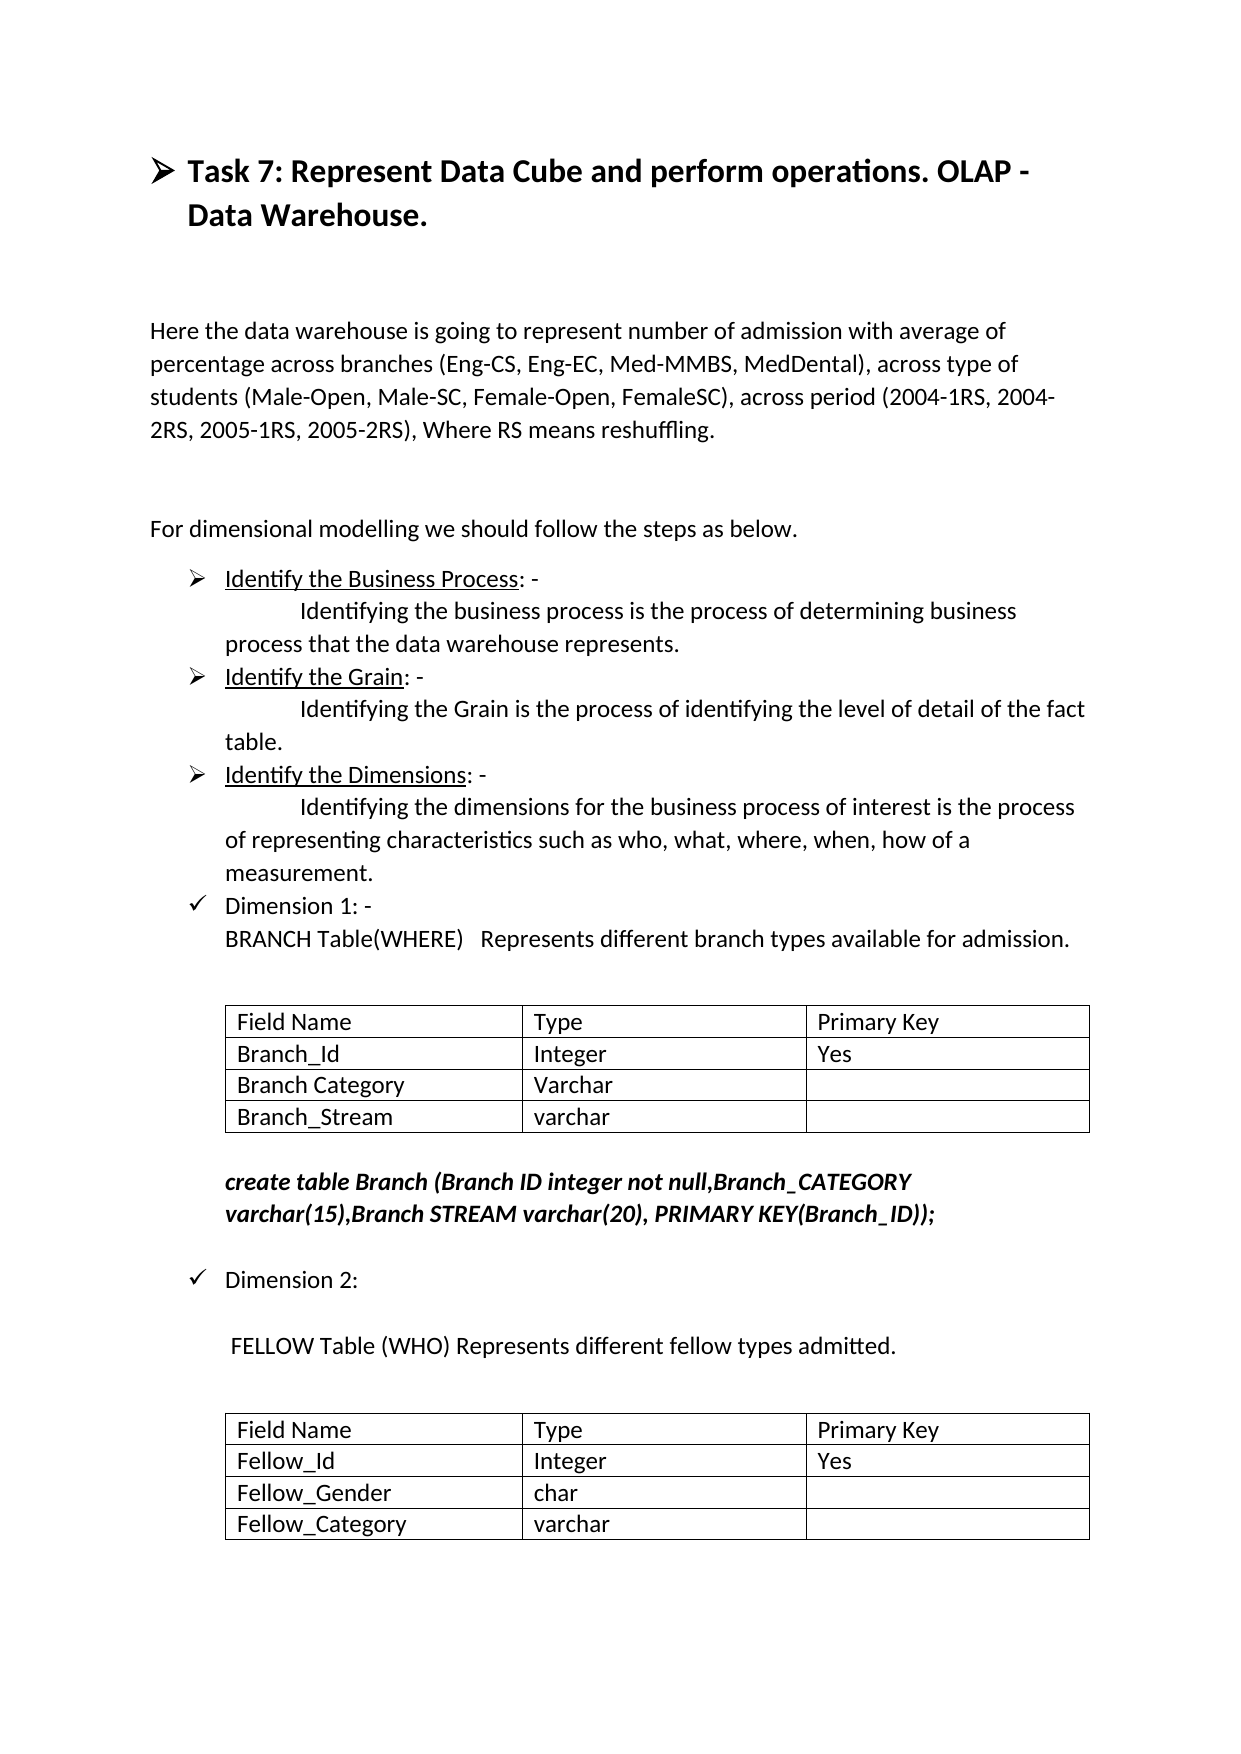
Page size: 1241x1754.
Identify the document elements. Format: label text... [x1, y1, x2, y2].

table_cell [807, 1070, 1089, 1100]
table_cell Branch_Id [226, 1038, 522, 1068]
table_cell varchar [523, 1101, 806, 1132]
list BRANCH Table(WHERE) Represents different branch types available for admission. [225, 923, 1090, 953]
table_cell Fellow_Category [226, 1509, 522, 1539]
table_cell Fellow_Id [226, 1445, 522, 1476]
list FELLOW Table (WHO) Represents different fellow types admitted. [225, 1330, 1090, 1361]
table_cell Integer [523, 1038, 806, 1068]
table_cell [807, 1101, 1089, 1132]
list Identifying the dimensions for the business process of interest is the process of representing characteristics such as who, what, where, when, how of a measurement. [225, 791, 1090, 888]
list Identify the Business Process: - [187, 563, 1090, 593]
table_cell varchar [523, 1509, 806, 1539]
table_cell Yes [807, 1445, 1089, 1476]
table_cell Yes [807, 1038, 1089, 1068]
table_header Field Name [226, 1006, 522, 1037]
table_header Type [523, 1006, 806, 1037]
table_header Primary Key [807, 1006, 1089, 1037]
text For dimensional modelling we should follow the steps as below. [150, 513, 1090, 544]
table_cell Fellow_Gender [226, 1477, 522, 1507]
list Dimension 2: [187, 1264, 1090, 1295]
list Identify the Grain: - [187, 661, 1090, 691]
table_header Field Name [226, 1414, 522, 1444]
list Dimension 1: - [187, 890, 1090, 921]
table_cell Varchar [523, 1070, 806, 1100]
table_cell [807, 1509, 1089, 1539]
table_cell char [523, 1477, 806, 1507]
table_cell Branch_Stream [226, 1101, 522, 1132]
table_header Type [523, 1414, 806, 1444]
table_cell [807, 1477, 1089, 1507]
table_header Primary Key [807, 1414, 1089, 1444]
table_cell Integer [523, 1445, 806, 1476]
list Identifying the business process is the process of determining business process that the data warehouse represents. [225, 595, 1090, 658]
list Identifying the Grain is the process of identifying the level of detail of the fact table. [225, 693, 1090, 757]
list Task 7: Represent Data Cube and perform operations. OLAP - Data Warehouse. [150, 150, 1090, 235]
list Identify the Dimensions: - [187, 759, 1090, 789]
table_cell Branch Category [226, 1070, 522, 1100]
text Here the data warehouse is going to represent number of admission with average of percentage across branches (Eng-CS, Eng-EC, Med-MMBS, MedDental), across type of students (Male-Open, Male-SC, Female-Open, FemaleSC), across period (2004-1RS, 2004-2RS, 2005-1RS, 2005-2RS), Where RS means reshuffling. [150, 315, 1090, 444]
list create table Branch (Branch ID integer not null,Branch_CATEGORY varchar(15),Branch STREAM varchar(20), PRIMARY KEY(Branch_ID)); [225, 1166, 1090, 1229]
